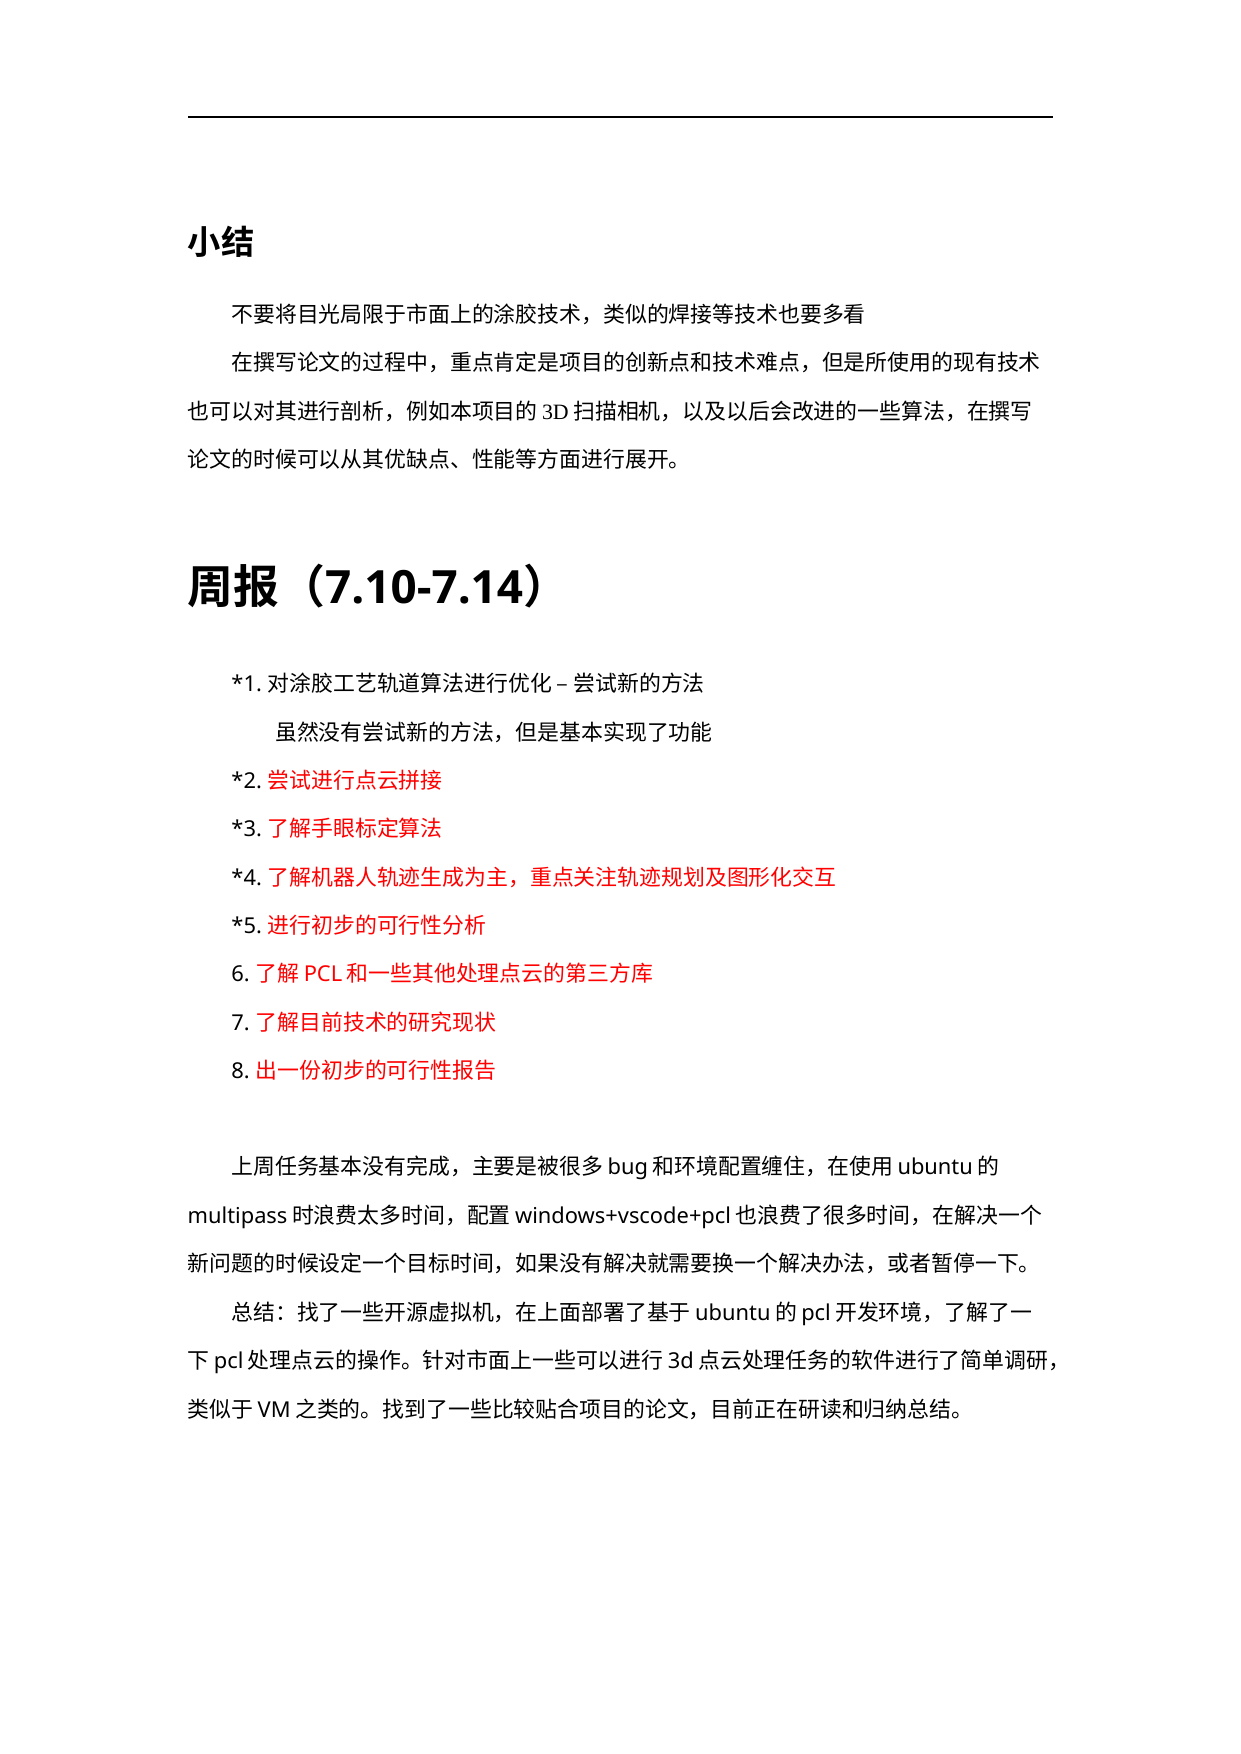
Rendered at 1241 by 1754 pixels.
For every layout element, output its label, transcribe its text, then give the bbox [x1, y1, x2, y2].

text 8. 出一份初步的可行性报告 [187, 1053, 1053, 1085]
text 6. 了解PCL和一些其他处理点云的第三方库 [187, 956, 1053, 989]
text *4. 了解机器人轨迹生成为主，重点关注轨迹规划及图形化交互 [187, 859, 1053, 892]
text *2. 尝试进行点云拼接 [187, 763, 1053, 795]
text 不要将目光局限于市面上的涂胶技术，类似的焊接等技术也要多看 [187, 296, 1053, 329]
text *5. 进行初步的可行性分析 [187, 908, 1053, 940]
text *1. 对涂胶工艺轨道算法进行优化 – 尝试新的方法 [187, 666, 1053, 699]
text 上周任务基本没有完成，主要是被很多bug和环境配置缠住，在使用ubuntu的multipass时浪费太多时间，配置windows+vscode+pcl也浪费了很多时间，在解决一个新问题的时候设定一个目标时间，如果没有解决就需要换一个解决办法，或者暂停一下。 [187, 1148, 1053, 1278]
subtitle 小结 [187, 207, 1053, 272]
text 虽然没有尝试新的方法，但是基本实现了功能 [187, 714, 1053, 747]
text 7. 了解目前技术的研究现状 [187, 1004, 1053, 1037]
text 在撰写论文的过程中，重点肯定是项目的创新点和技术难点，但是所使用的现有技术也可以对其进行剖析，例如本项目的3D扫描相机，以及以后会改进的一些算法，在撰写论文的时候可以从其优缺点、性能等方面进行展开。 [187, 344, 1053, 474]
subtitle 周报（7.10-7.14） [187, 535, 1053, 633]
text 总结：找了一些开源虚拟机，在上面部署了基于ubuntu的pcl开发环境，了解了一下pcl处理点云的操作。针对市面上一些可以进行3d点云处理任务的软件进行了简单调研，类似于VM之类的。找到了一些比较贴合项目的论文，目前正在研读和归纳总结。 [187, 1294, 1053, 1424]
text *3. 了解手眼标定算法 [187, 811, 1053, 844]
